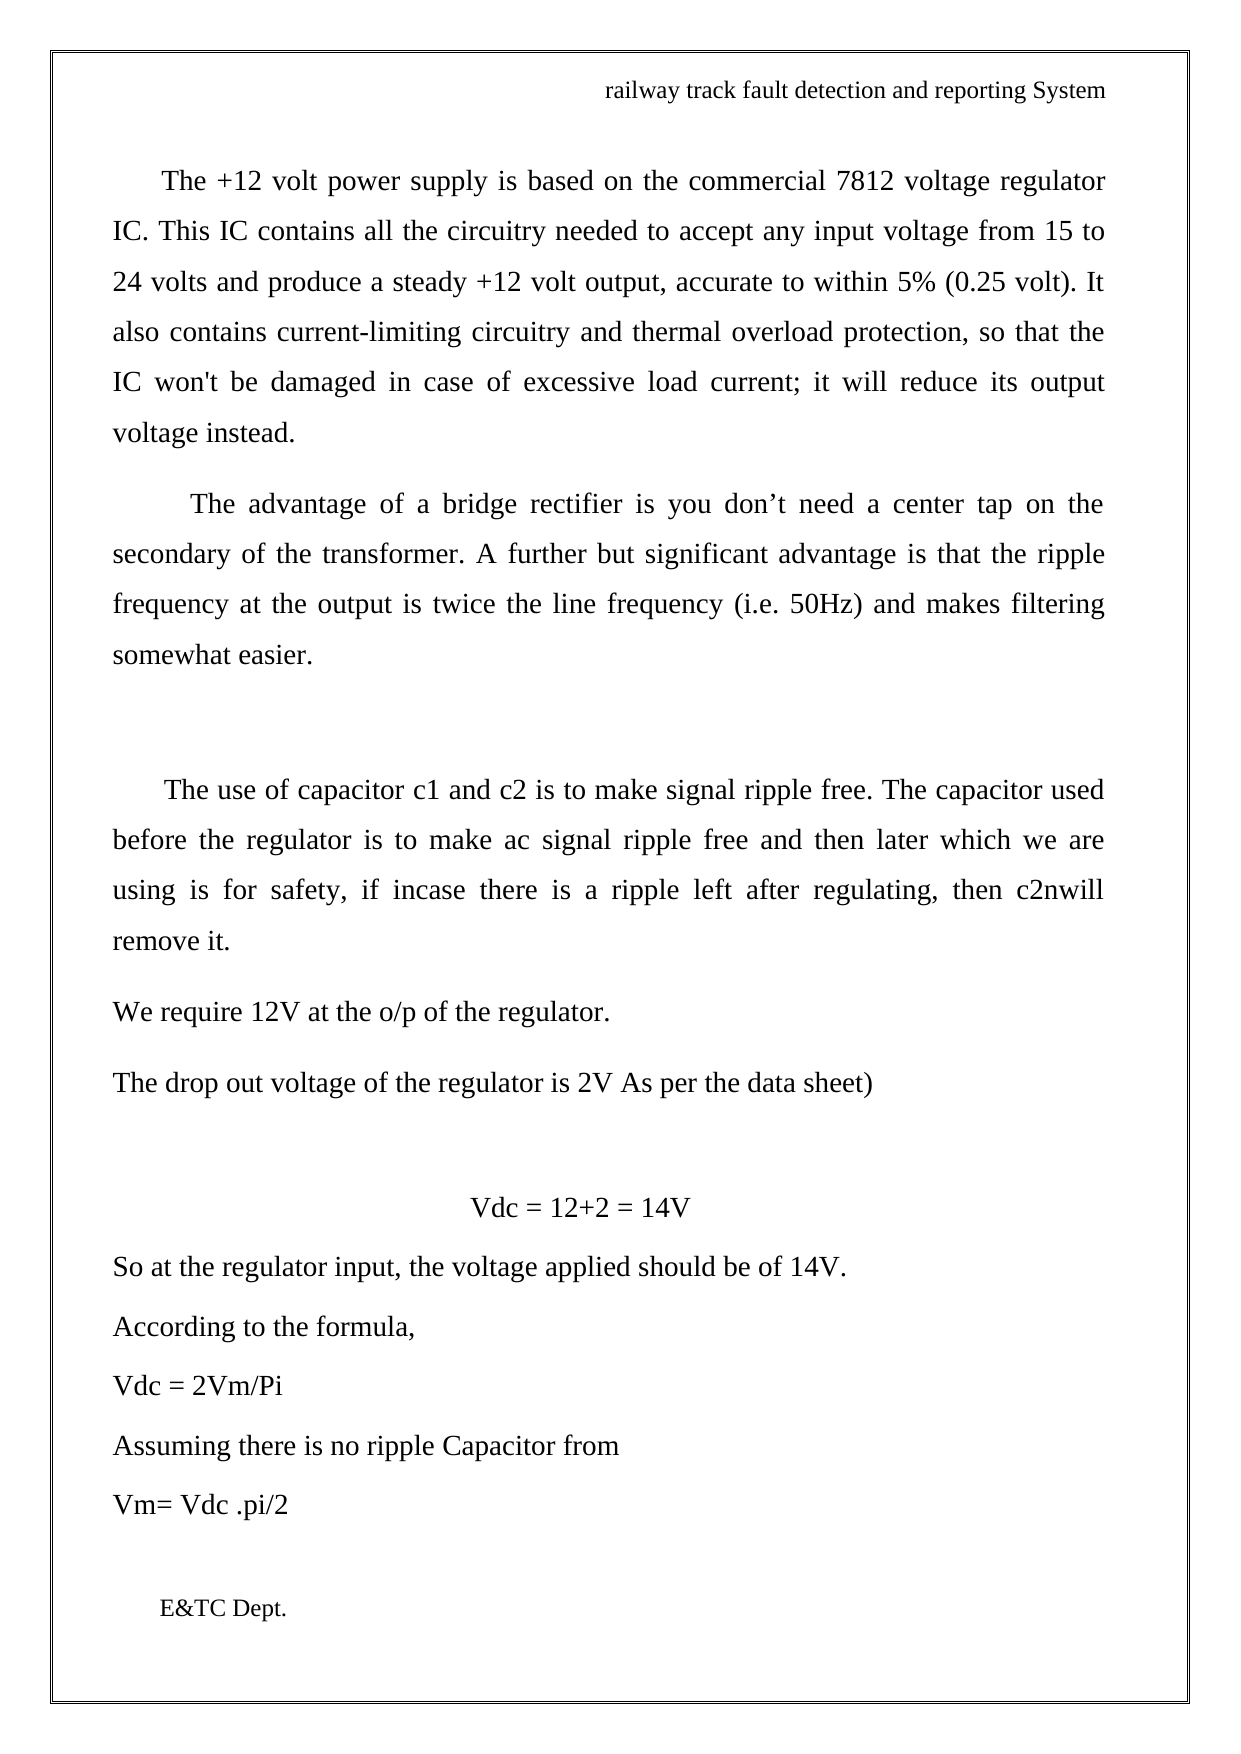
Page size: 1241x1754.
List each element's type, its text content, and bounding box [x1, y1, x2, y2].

text Assuming there is no ripple Capacitor from [112, 1428, 1106, 1461]
text The use of capacitor c1 and c2 is to make signal ripple free. The capacitor used before the regulator is to make ac signal ripple free and then later which we are using is for safety, if incase there is a ripple left after regulating, then c2nwill remove it. [112, 772, 1106, 956]
text We require 12V at the o/p of the regulator. [112, 994, 1106, 1027]
text So at the regulator input, the voltage applied should be of 14V. [112, 1249, 1106, 1283]
text The +12 volt power supply is based on the commercial 7812 voltage regulator IC. This IC contains all the circuitry needed to accept any input voltage from 15 to 24 volts and produce a steady +12 volt output, accurate to within 5% (0.25 volt). It also contains current-limiting circuitry and thermal overload protection, so that the IC won't be damaged in case of excessive load current; it will reduce its output voltage instead. [112, 163, 1106, 448]
text Vdc = 12+2 = 14V [112, 1190, 1106, 1224]
text Vdc = 2Vm/Pi [112, 1368, 1106, 1402]
text The advantage of a bridge rectifier is you don’t need a center tap on the secondary of the transformer. A further but significant advantage is that the ripple frequency at the output is twice the line frequency (i.e. 50Hz) and makes filtering somewhat easier. [112, 486, 1106, 670]
text According to the formula, [112, 1309, 1106, 1342]
text Vm= Vdc .pi/2 [112, 1487, 1106, 1521]
text The drop out voltage of the regulator is 2V As per the data sheet) [112, 1065, 1106, 1099]
